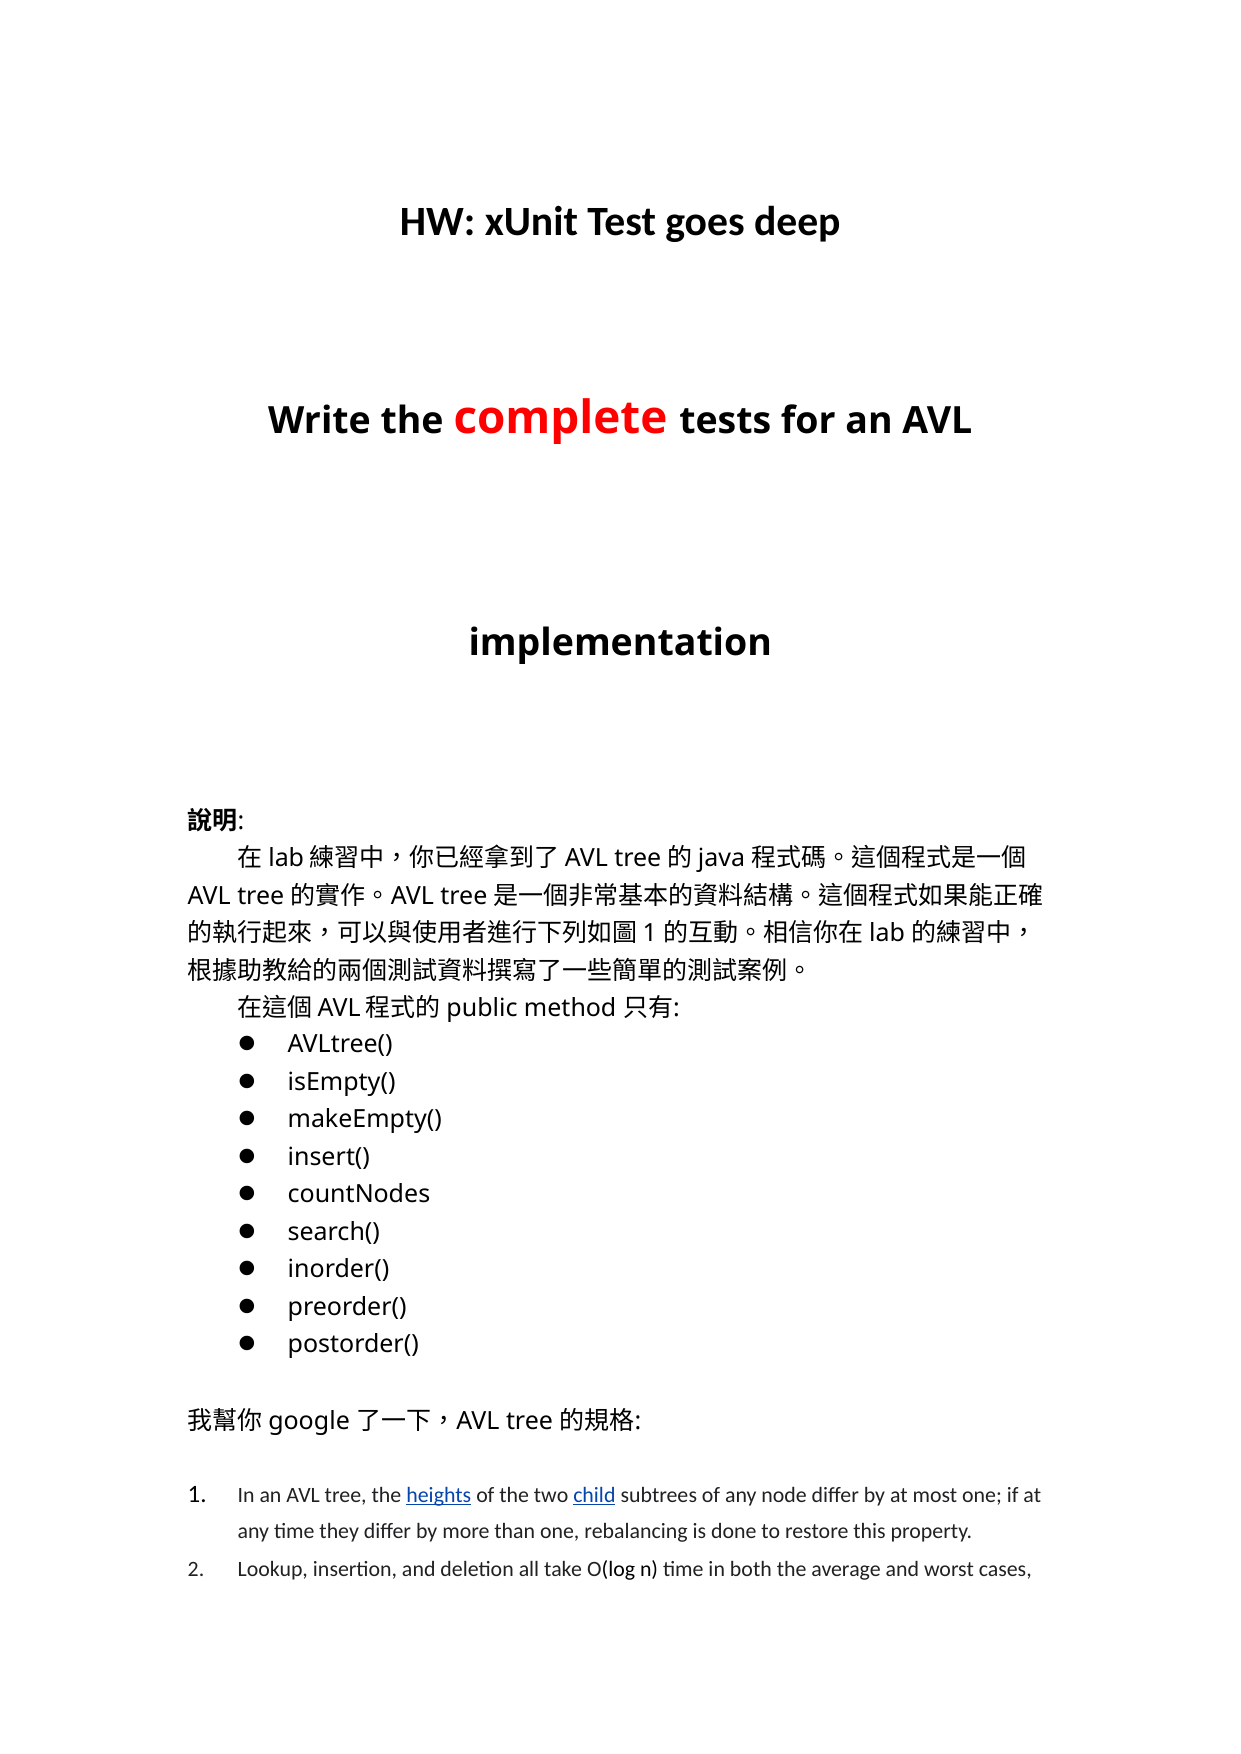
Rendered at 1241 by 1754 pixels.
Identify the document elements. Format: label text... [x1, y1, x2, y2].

list AVLtree() [237, 1024, 1053, 1062]
text 在這個AVL程式的 public method 只有: [187, 987, 1053, 1024]
text 我幫你 google 了一下，AVL tree 的規格: [187, 1399, 1053, 1474]
list makeEmpty() [237, 1099, 1053, 1137]
list In an AVL tree, the heights of the two child subtrees of any node differ by at most one; if at any time they differ by more than one, rebalancing is done to restore this property. [187, 1474, 1053, 1549]
list insert() [237, 1137, 1053, 1174]
list inorder() [237, 1249, 1053, 1287]
list countNodes [237, 1174, 1053, 1212]
list postorder() [237, 1324, 1053, 1399]
list preorder() [237, 1287, 1053, 1324]
list search() [237, 1212, 1053, 1249]
subtitle HW: xUnit Test goes deep [187, 183, 1053, 258]
text 說明: [187, 799, 1053, 837]
subtitle Write the complete tests for an AVL implementation [187, 379, 1053, 679]
list isEmpty() [237, 1062, 1053, 1099]
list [187, 1549, 1053, 1587]
text 在 lab練習中，你已經拿到了 AVL tree 的java 程式碼。這個程式是一個AVL tree 的實作。AVL tree 是一個非常基本的資料結構。這個程式如果能正確的執行起來，可以與使用者進行下列如圖1 的互動。相信你在 lab 的練習中，根據助教給的兩個測試資料撰寫了一些簡單的測試案例。 [187, 837, 1053, 987]
